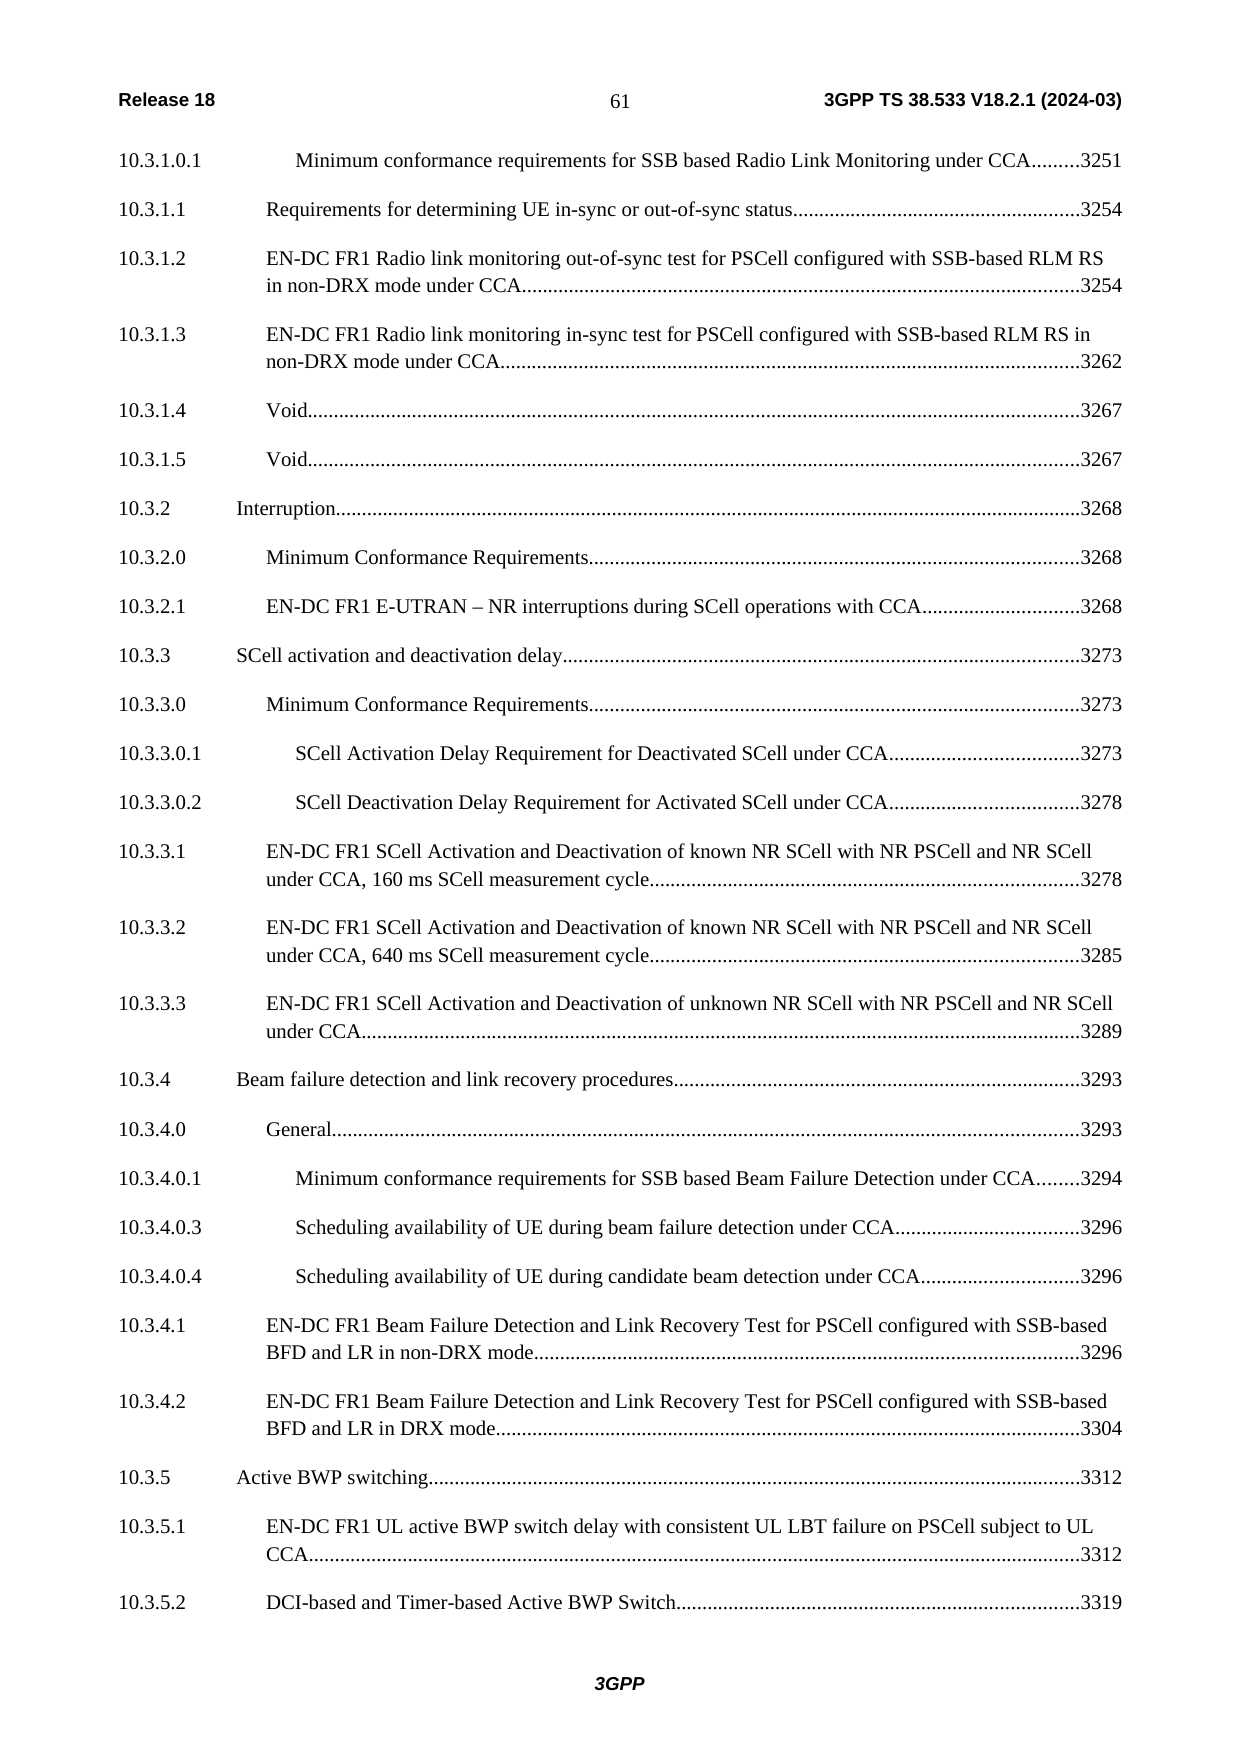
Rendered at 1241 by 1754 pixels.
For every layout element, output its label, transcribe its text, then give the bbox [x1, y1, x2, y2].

text 10.3.1.5 Void 3267 [118, 447, 1122, 471]
text 10.3.3.0 Minimum Conformance Requirements 3273 [118, 692, 1122, 716]
text 10.3.3.0.2 SCell Deactivation Delay Requirement for Activated SCell under CCA 3278 [118, 790, 1122, 814]
text 10.3.5 Active BWP switching 3312 [118, 1465, 1122, 1489]
text 10.3.4 Beam failure detection and link recovery procedures 3293 [118, 1067, 1122, 1091]
text 10.3.2.1 EN-DC FR1 E-UTRAN – NR interruptions during SCell operations with CCA 3268 [118, 594, 1122, 618]
text 10.3.2.0 Minimum Conformance Requirements 3268 [118, 545, 1122, 569]
text 10.3.2 Interruption 3268 [118, 496, 1122, 520]
text 10.3.4.0.3 Scheduling availability of UE during beam failure detection under CCA 3296 [118, 1214, 1122, 1239]
text 10.3.3 SCell activation and deactivation delay 3273 [118, 643, 1122, 667]
text 10.3.1.2 EN-DC FR1 Radio link monitoring out-of-sync test for PSCell configured with SSB-based RLM RS in non-DRX mode under CCA 3254 [118, 246, 1122, 297]
text 10.3.3.0.1 SCell Activation Delay Requirement for Deactivated SCell under CCA 3273 [118, 741, 1122, 765]
text 10.3.1.4 Void 3267 [118, 398, 1122, 422]
text 10.3.3.2 EN-DC FR1 SCell Activation and Deactivation of known NR SCell with NR PSCell and NR SCell under CCA, 640 ms SCell measurement cycle 3285 [118, 915, 1122, 967]
text 10.3.4.0.1 Minimum conformance requirements for SSB based Beam Failure Detection under CCA 3294 [118, 1166, 1122, 1189]
text 10.3.4.0 General 3293 [118, 1116, 1122, 1141]
text 10.3.1.0.1 Minimum conformance requirements for SSB based Radio Link Monitoring under CCA 3251 [118, 147, 1122, 172]
text 10.3.5.1 EN-DC FR1 UL active BWP switch delay with consistent UL LBT failure on PSCell subject to UL CCA 3312 [118, 1514, 1122, 1566]
text 10.3.4.0.4 Scheduling availability of UE during candidate beam detection under CCA 3296 [118, 1264, 1122, 1288]
text 10.3.4.1 EN-DC FR1 Beam Failure Detection and Link Recovery Test for PSCell configured with SSB-based BFD and LR in non-DRX mode 3296 [118, 1313, 1122, 1364]
text 10.3.1.1 Requirements for determining UE in-sync or out-of-sync status 3254 [118, 197, 1122, 221]
text 10.3.3.1 EN-DC FR1 SCell Activation and Deactivation of known NR SCell with NR PSCell and NR SCell under CCA, 160 ms SCell measurement cycle 3278 [118, 839, 1122, 891]
text 10.3.4.2 EN-DC FR1 Beam Failure Detection and Link Recovery Test for PSCell configured with SSB-based BFD and LR in DRX mode 3304 [118, 1389, 1122, 1440]
text 10.3.1.3 EN-DC FR1 Radio link monitoring in-sync test for PSCell configured with SSB-based RLM RS in non-DRX mode under CCA 3262 [118, 322, 1122, 373]
text 10.3.5.2 DCI-based and Timer-based Active BWP Switch 3319 [118, 1590, 1122, 1614]
text 10.3.3.3 EN-DC FR1 SCell Activation and Deactivation of unknown NR SCell with NR PSCell and NR SCell under CCA 3289 [118, 991, 1122, 1043]
